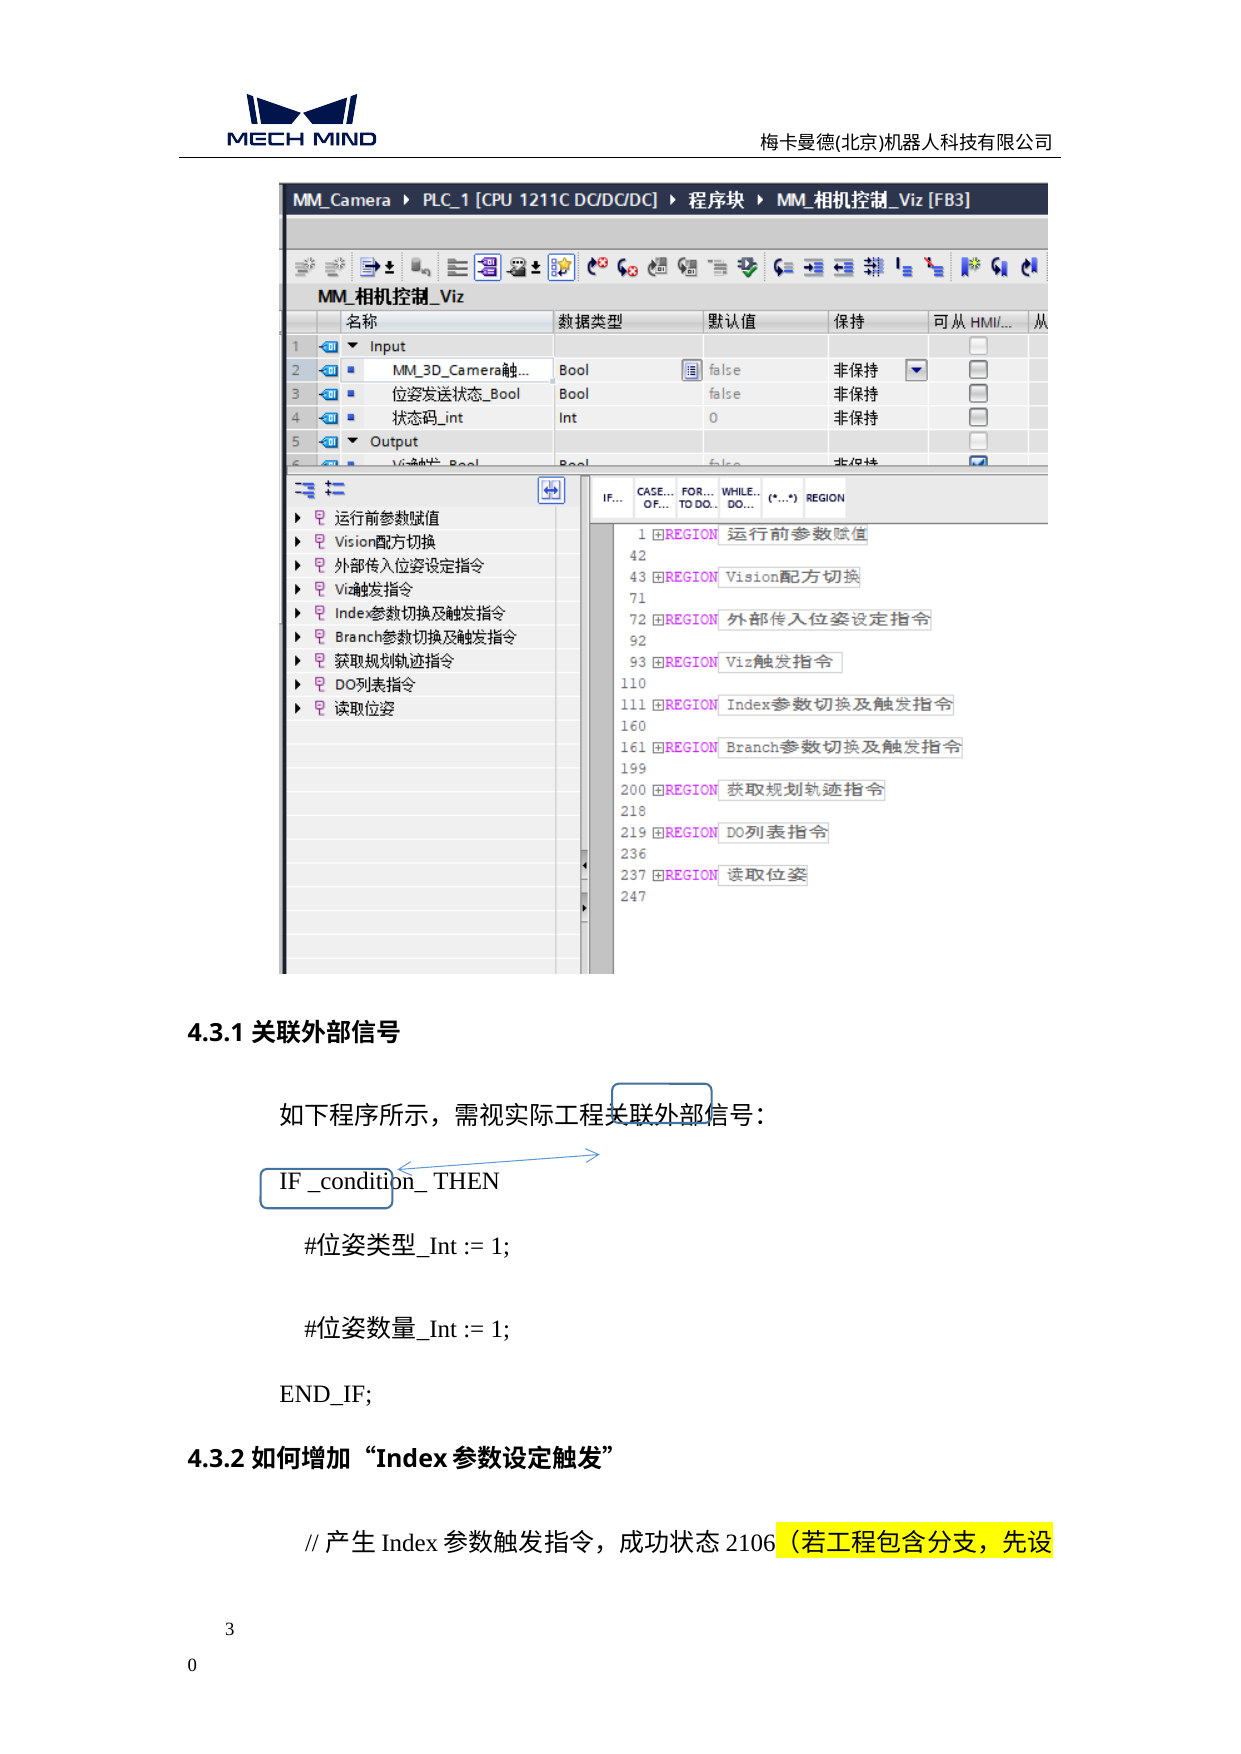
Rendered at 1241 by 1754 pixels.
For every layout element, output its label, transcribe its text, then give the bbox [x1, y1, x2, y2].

text #位姿数量_Int := 1; [187, 1294, 1053, 1359]
picture [279, 182, 1048, 974]
subtitle 4.3.2 如何增加“Index参数设定触发” [187, 1424, 1053, 1489]
picture [225, 90, 379, 150]
text #位姿类型_Int := 1; [187, 1211, 1053, 1276]
text // 产生Index参数触发指令，成功状态2106（若工程包含分支，先设置索引值） [187, 1508, 1053, 1573]
text END_IF; [187, 1378, 1053, 1410]
subtitle 4.3.1 关联外部信号 [187, 998, 1053, 1063]
text IF _condition_ THEN [187, 1164, 1053, 1197]
text 如下程序所示，需视实际工程关联外部信号： [187, 1081, 1053, 1146]
